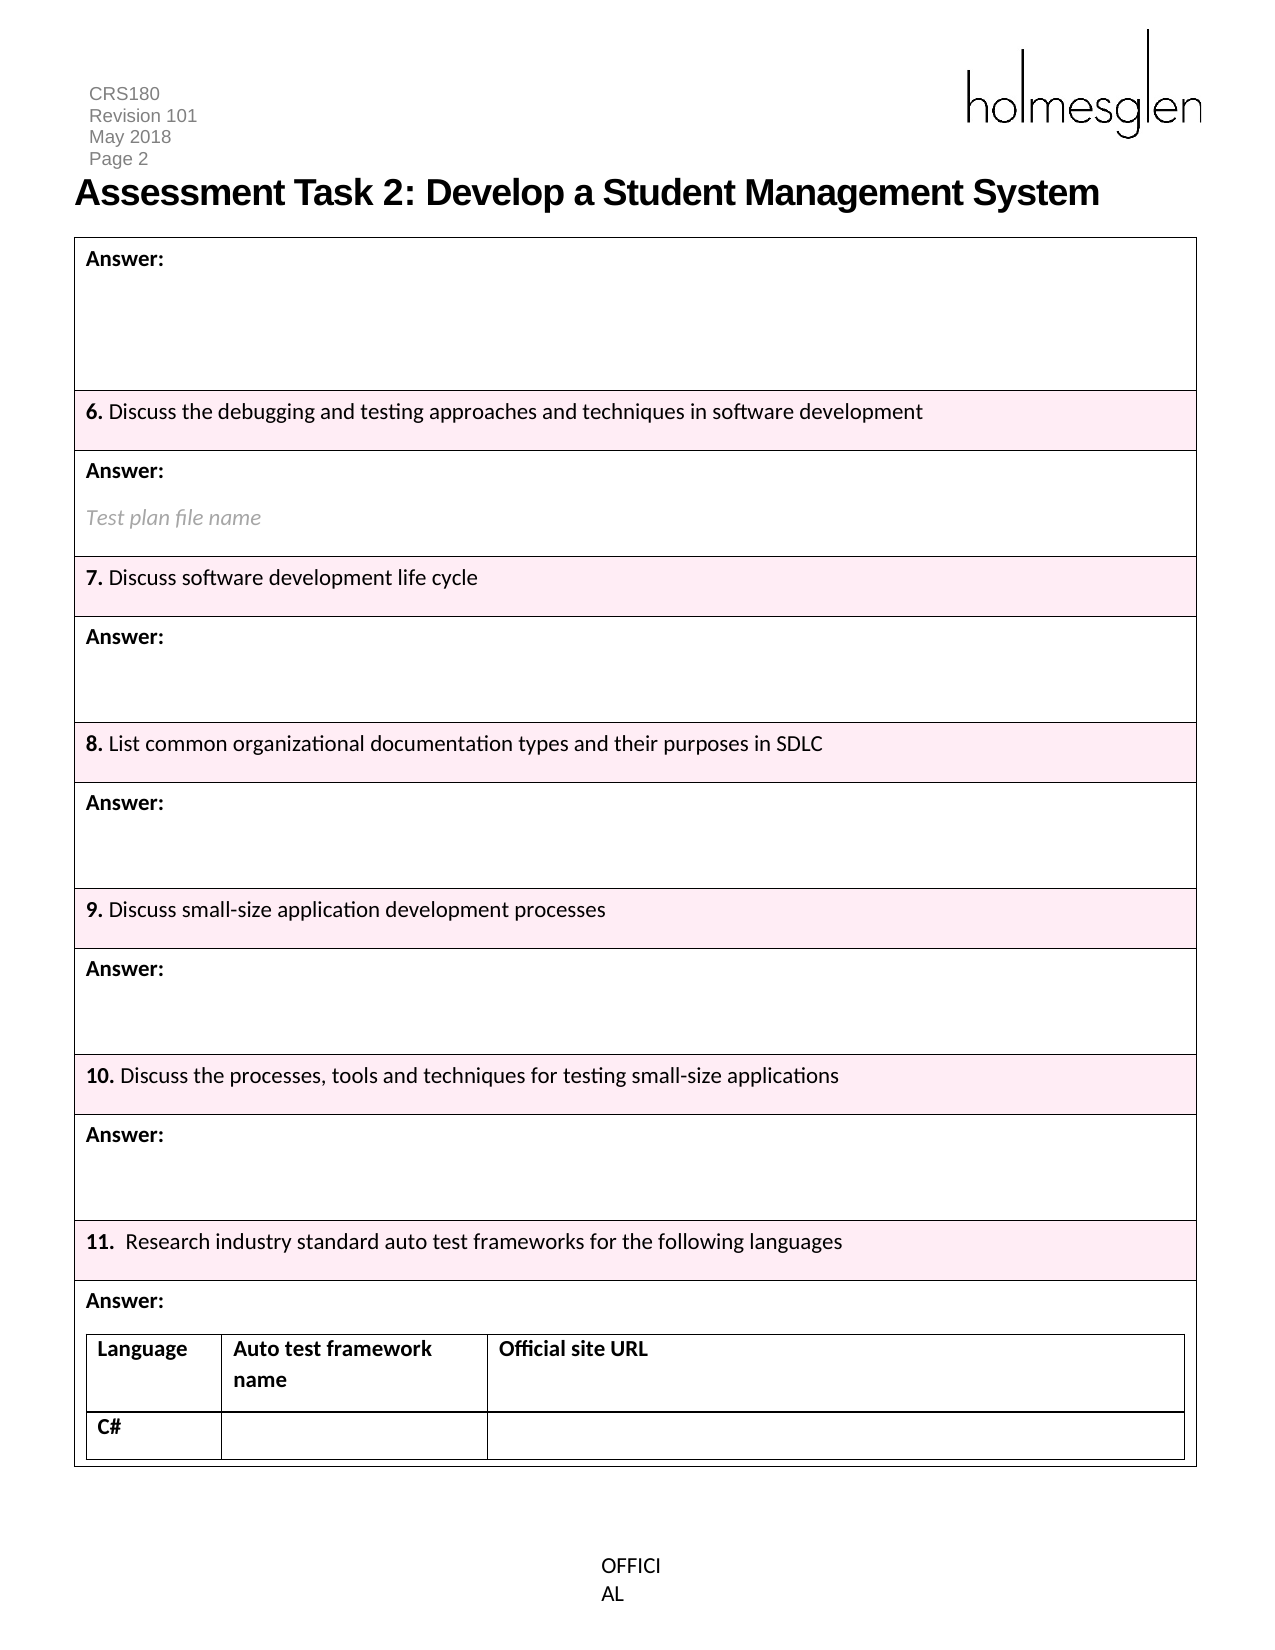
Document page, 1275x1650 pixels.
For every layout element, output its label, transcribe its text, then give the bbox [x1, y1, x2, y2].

table_cell 7. Discuss software development life cycle [75, 557, 1196, 616]
table_cell Answer: [75, 949, 1196, 1054]
table_cell Answer: [75, 238, 1196, 390]
table_cell Answer: [75, 783, 1196, 888]
table_cell 11. Research industry standard auto test frameworks for the following languages [75, 1221, 1196, 1280]
picture [946, 29, 1202, 162]
table_cell Answer: [75, 1281, 1196, 1466]
table_cell Answer: Test plan file name [75, 451, 1196, 556]
table_cell 9. Discuss small-size application development processes [75, 889, 1196, 948]
table_cell 8. List common organizational documentation types and their purposes in SDLC [75, 723, 1196, 782]
table_cell Answer: [75, 1115, 1196, 1220]
table_cell Answer: [75, 617, 1196, 722]
table_cell 6. Discuss the debugging and testing approaches and techniques in software development [75, 391, 1196, 450]
table_cell 10. Discuss the processes, tools and techniques for testing small-size applications [75, 1055, 1196, 1114]
